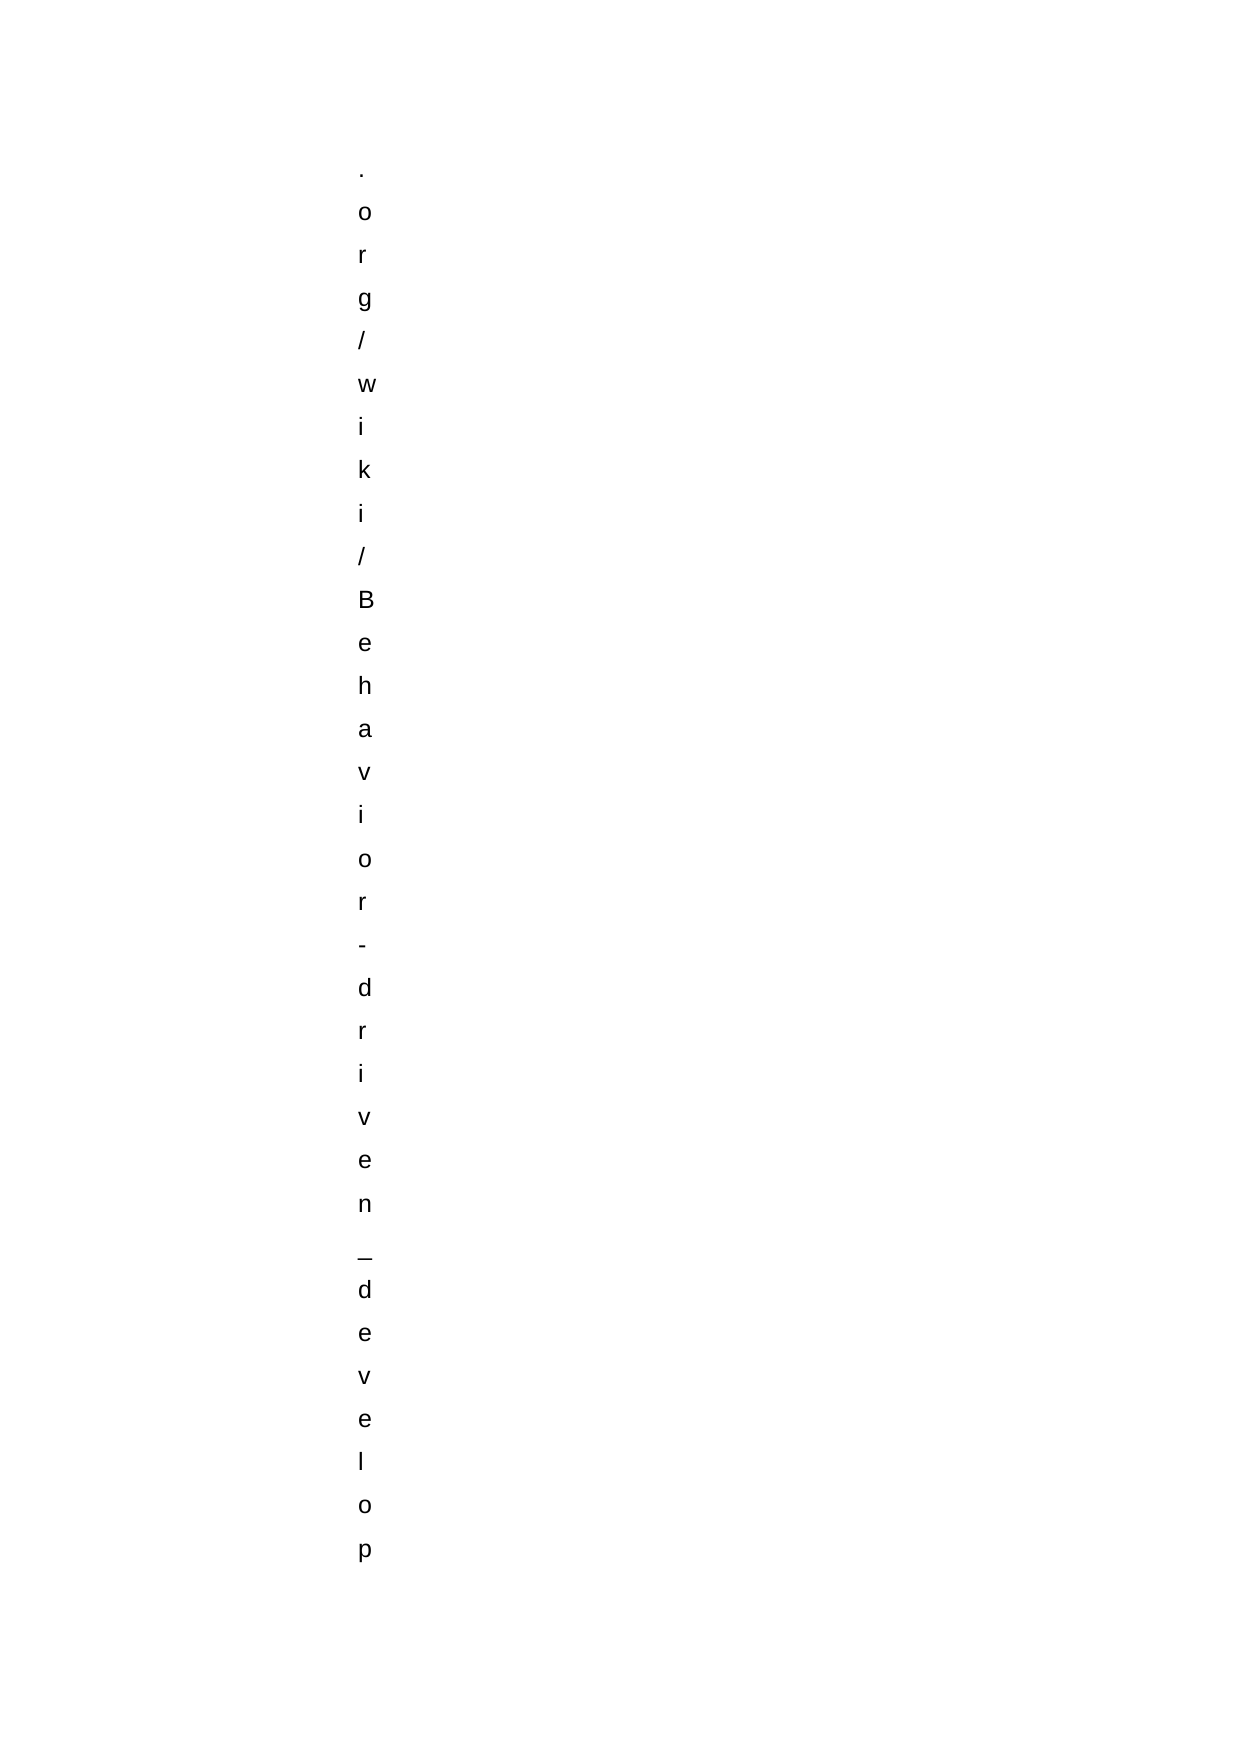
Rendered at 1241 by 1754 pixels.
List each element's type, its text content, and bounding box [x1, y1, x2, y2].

table_cell https://en.wikipedia.org/wiki/Behavior-driven_development [272, 154, 372, 1562]
